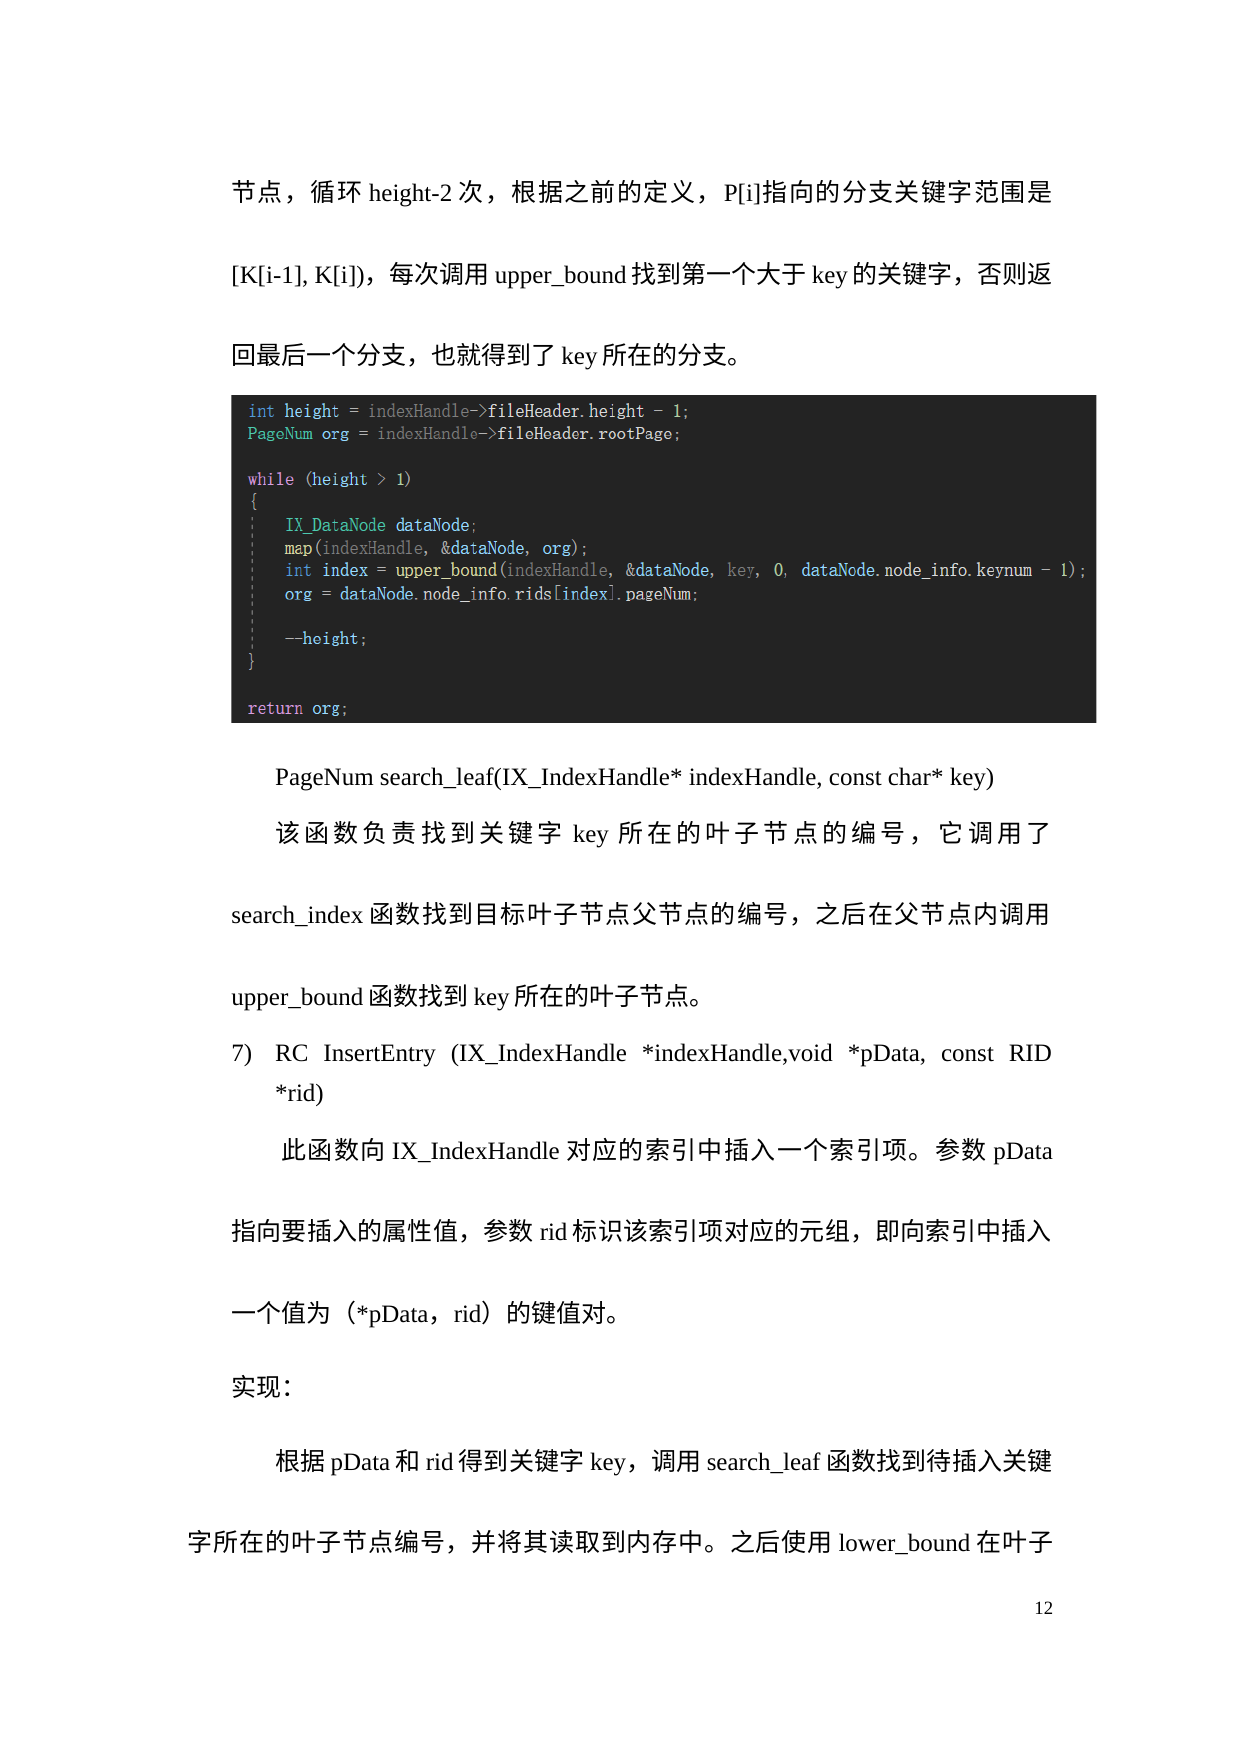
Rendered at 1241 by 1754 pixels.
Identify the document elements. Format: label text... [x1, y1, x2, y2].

text 实现： [187, 1353, 1053, 1418]
list PageNum search_leaf(IX_IndexHandle* indexHandle, const char* key) [275, 760, 1053, 792]
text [187, 1427, 1053, 1573]
list 此函数向IX_IndexHandle对应的索引中插入一个索引项。参数pData指向要插入的属性值，参数rid标识该索引项对应的元组，即向索引中插入一个值为（*pData，rid）的键值对。 [231, 1116, 1053, 1344]
picture [231, 395, 1097, 723]
list RC InsertEntry (IX_IndexHandle *indexHandle,void *pData, const RID *rid) [231, 1036, 1053, 1109]
text 该函数负责找到关键字key所在的叶子节点的编号，它调用了search_index函数找到目标叶子节点父节点的编号，之后在父节点内调用upper_bound函数找到key所在的叶子节点。 [231, 799, 1053, 1027]
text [231, 158, 1053, 386]
